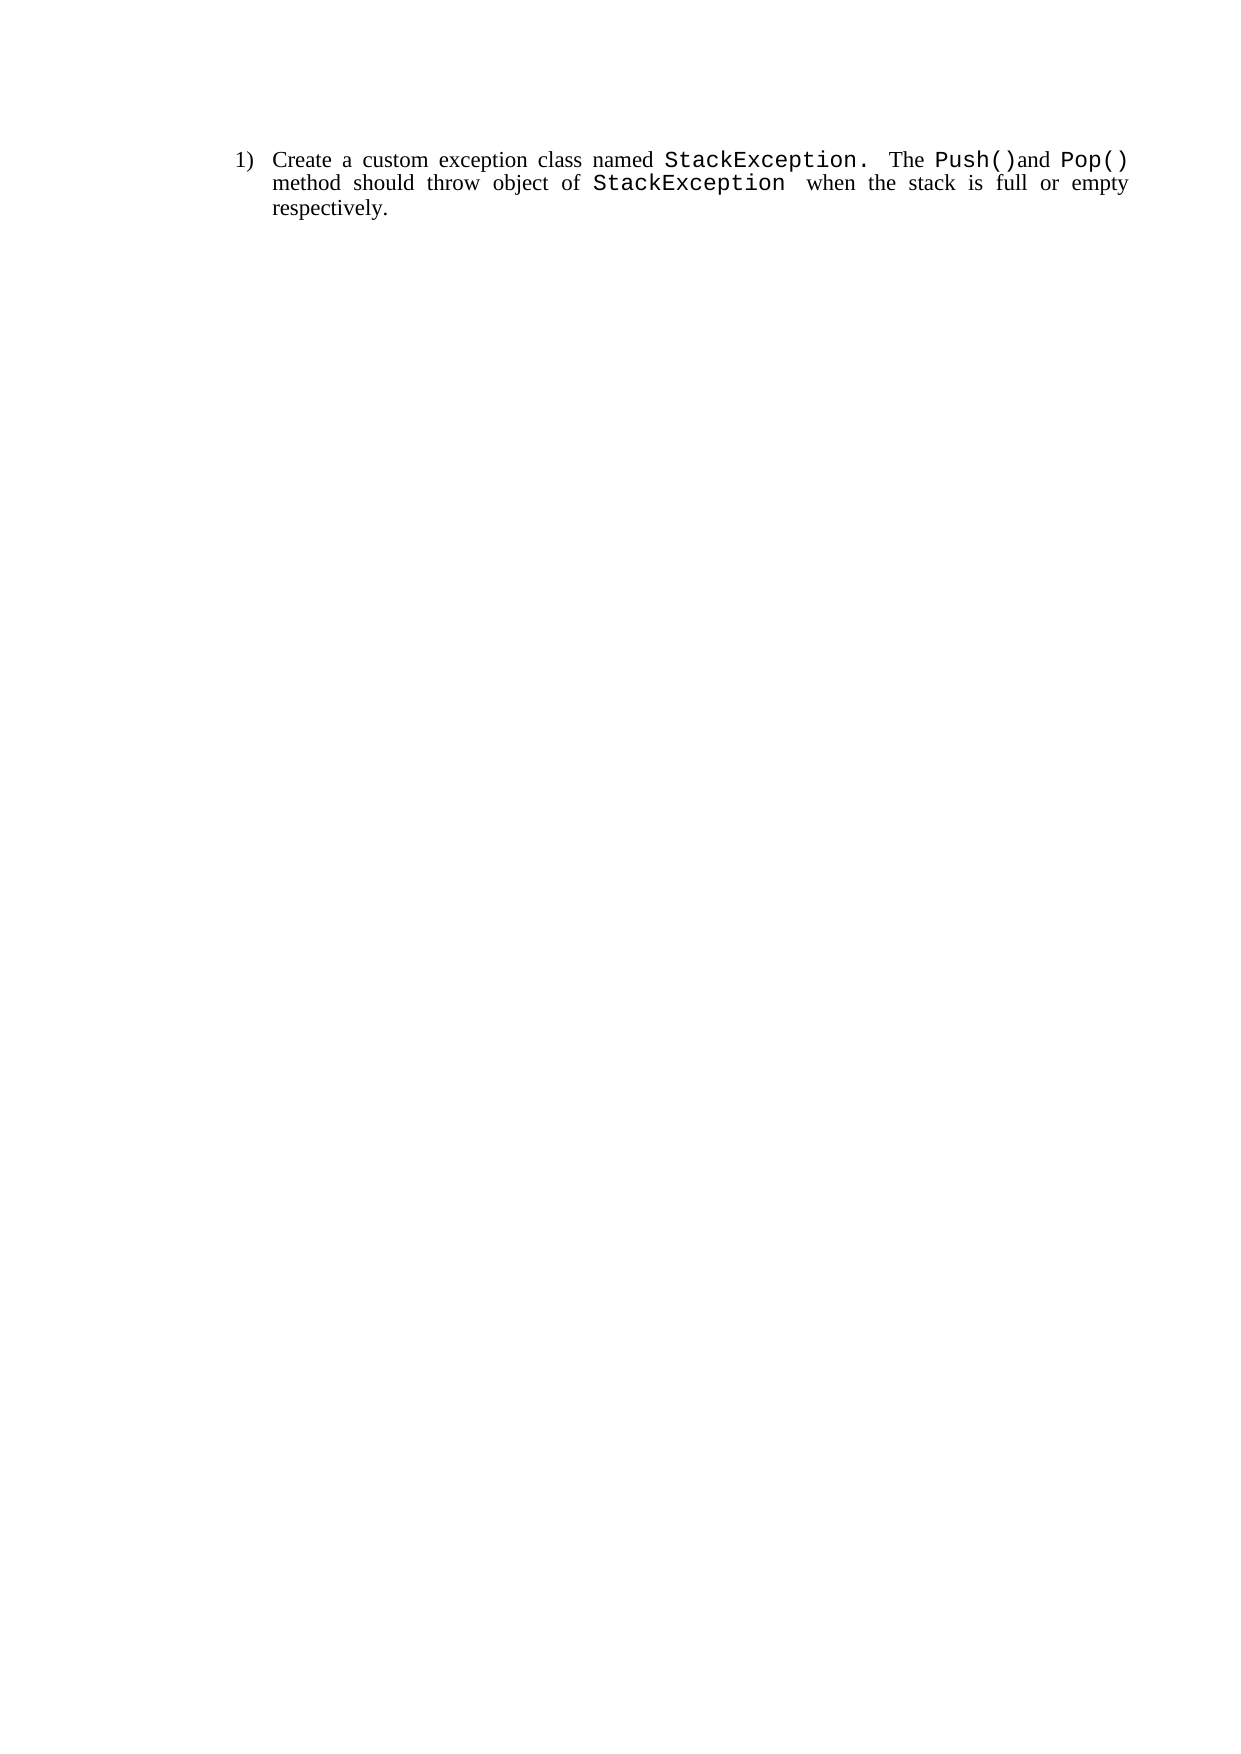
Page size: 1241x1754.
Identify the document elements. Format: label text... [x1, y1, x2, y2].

list Create a custom exception class named StackException. The Push()and Pop() method should throw object of StackException when the stack is full or empty respectively. [234, 147, 1129, 220]
